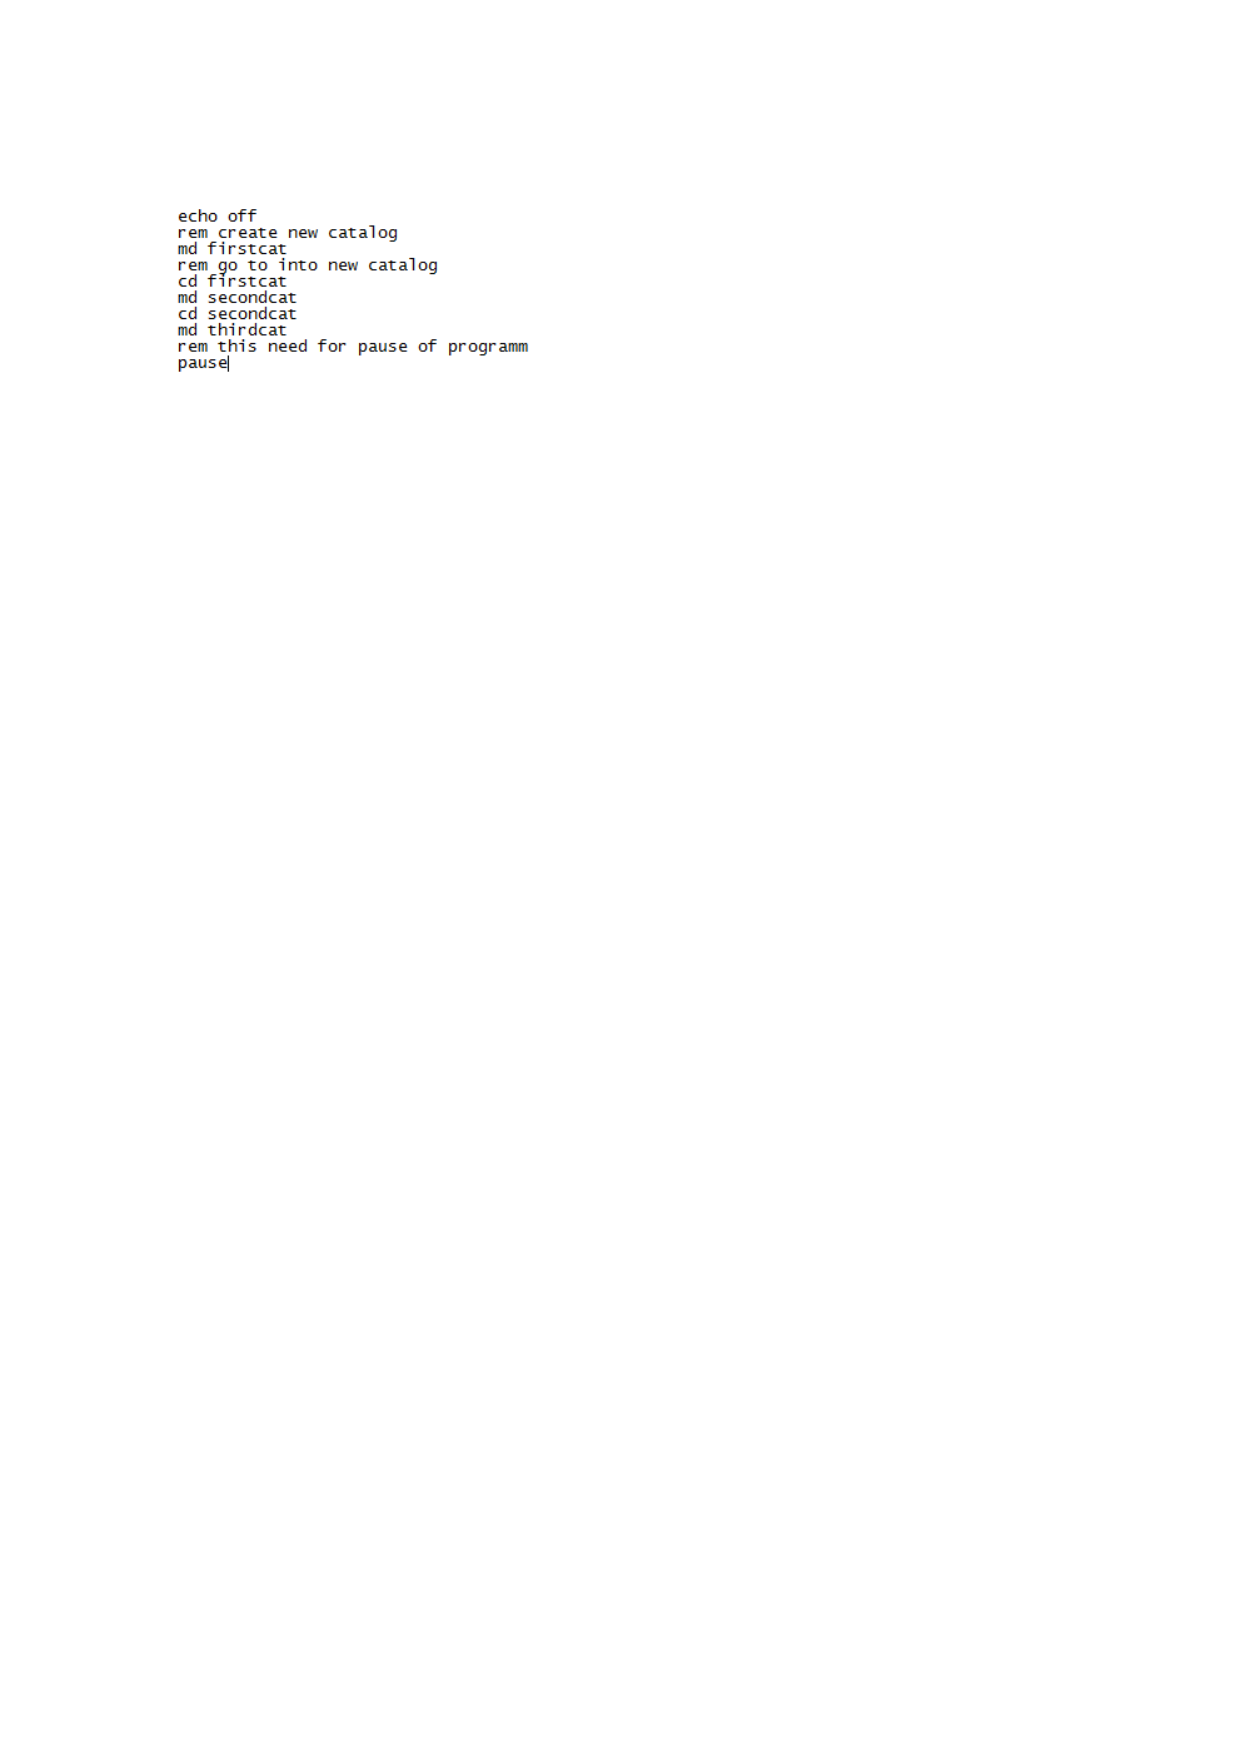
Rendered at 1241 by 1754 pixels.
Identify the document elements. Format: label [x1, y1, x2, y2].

picture [177, 208, 1103, 670]
